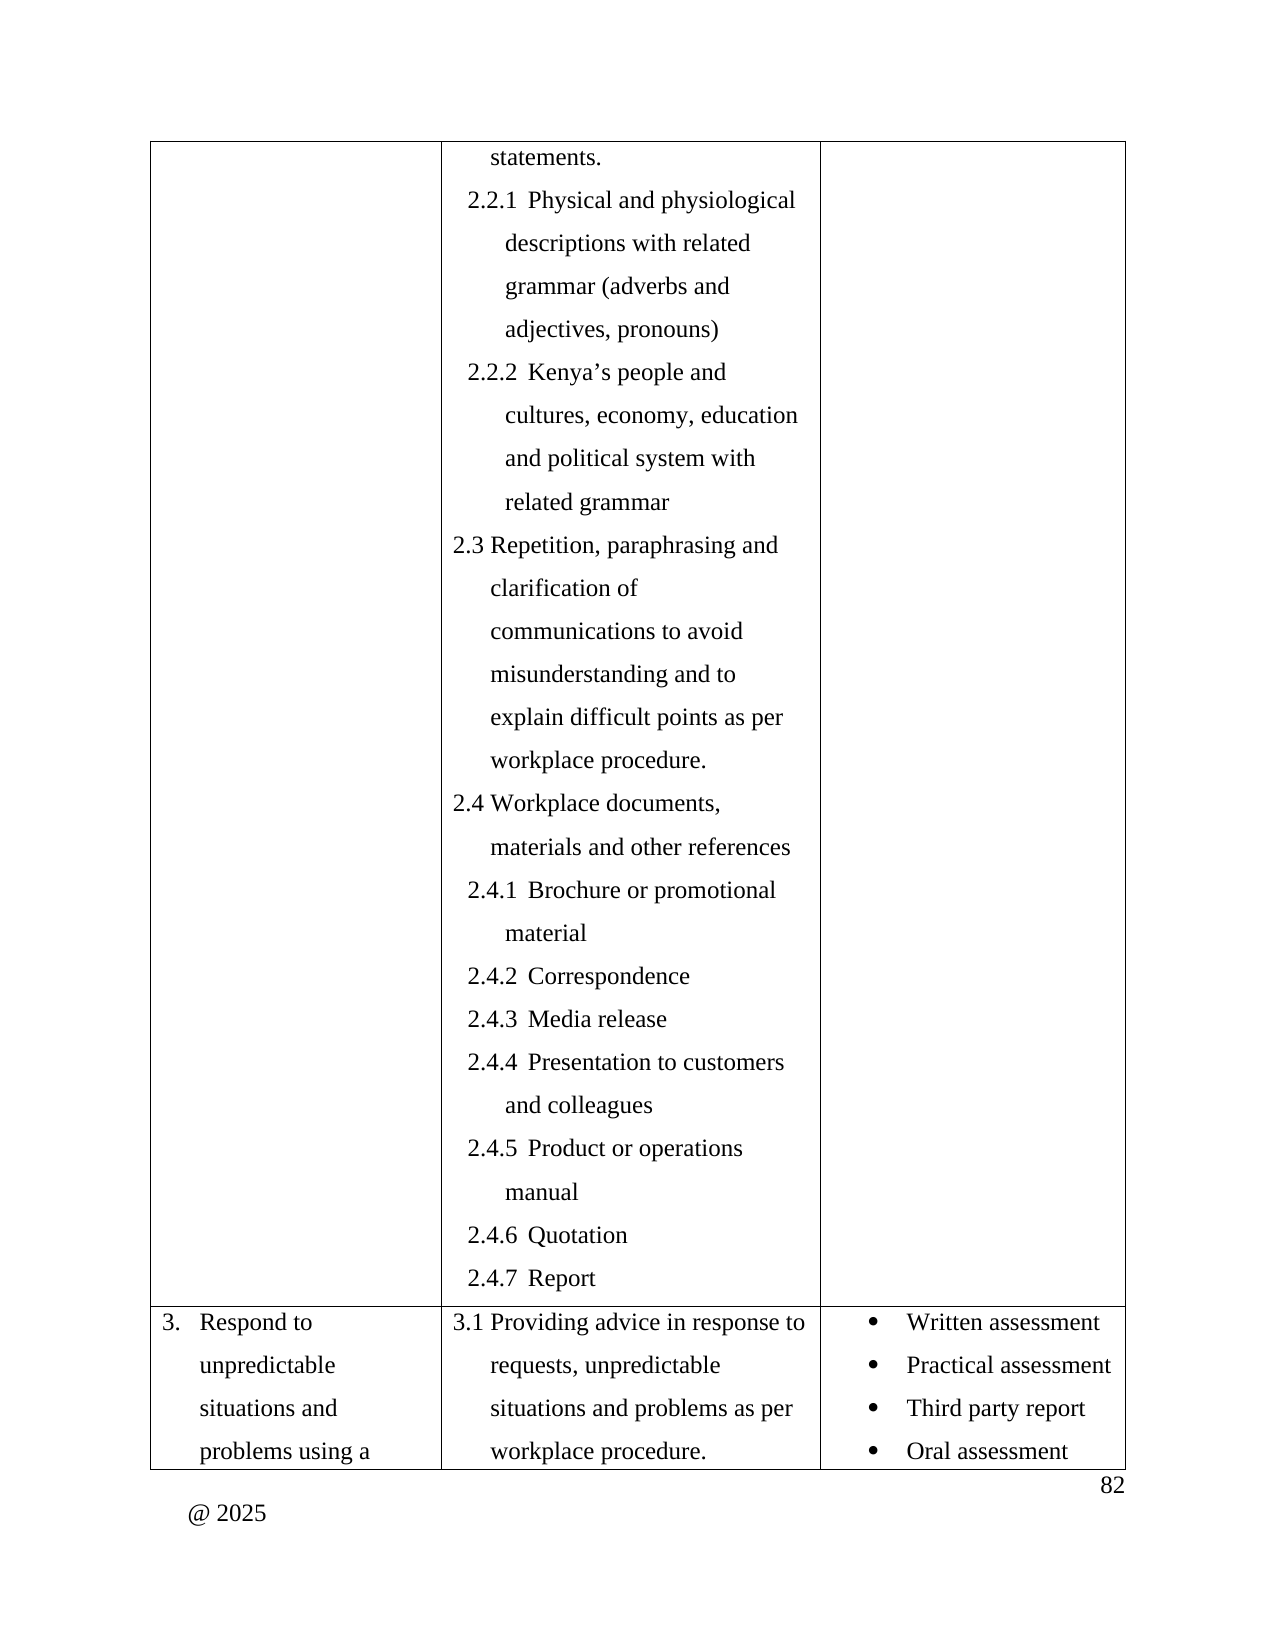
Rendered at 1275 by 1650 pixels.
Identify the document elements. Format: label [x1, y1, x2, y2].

table_cell [151, 142, 441, 1306]
table_cell [151, 1307, 441, 1469]
table_cell [821, 1307, 1125, 1469]
table_cell [442, 142, 820, 1306]
table_cell [821, 142, 1125, 1306]
table_cell [442, 1307, 820, 1469]
